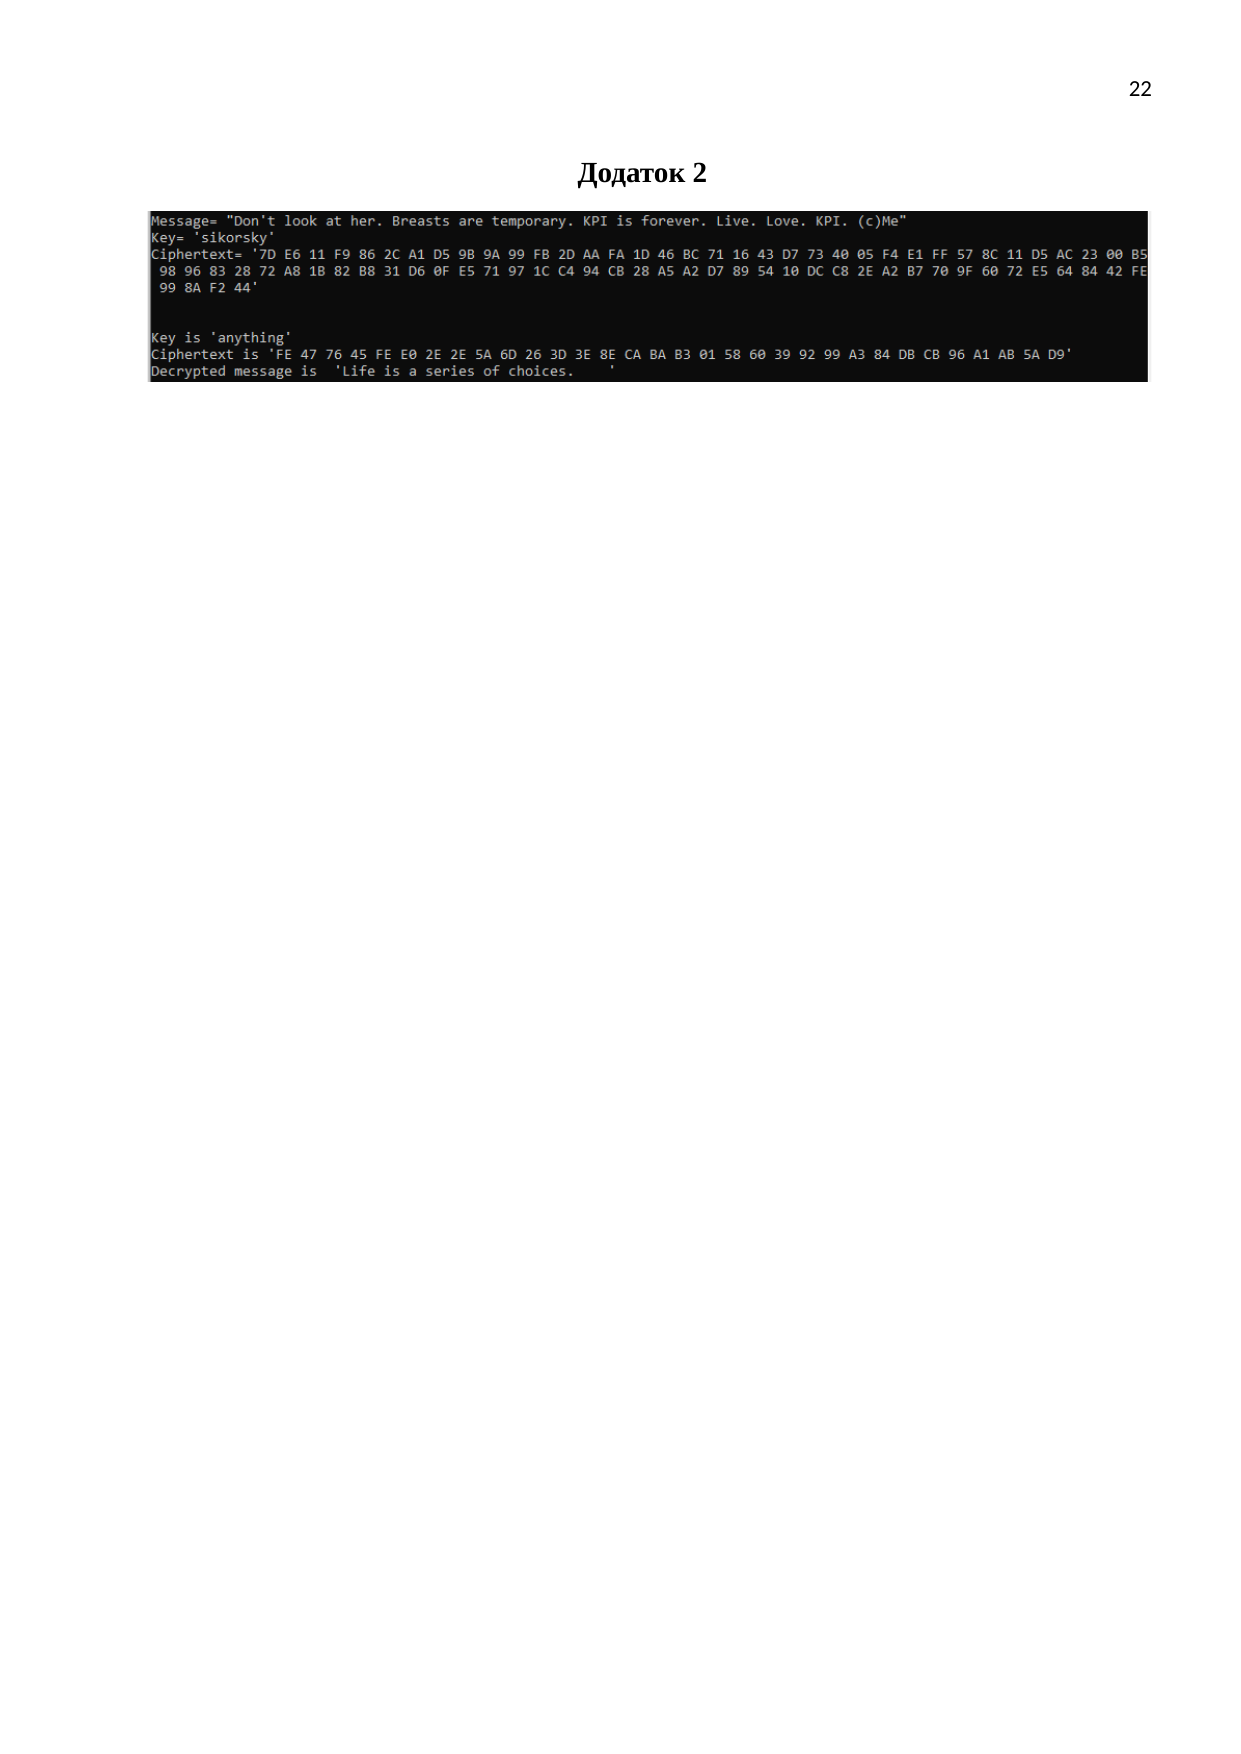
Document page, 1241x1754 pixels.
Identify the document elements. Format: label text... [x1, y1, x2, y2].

subtitle Додаток 2 [74, 155, 1152, 188]
picture [147, 211, 1152, 382]
